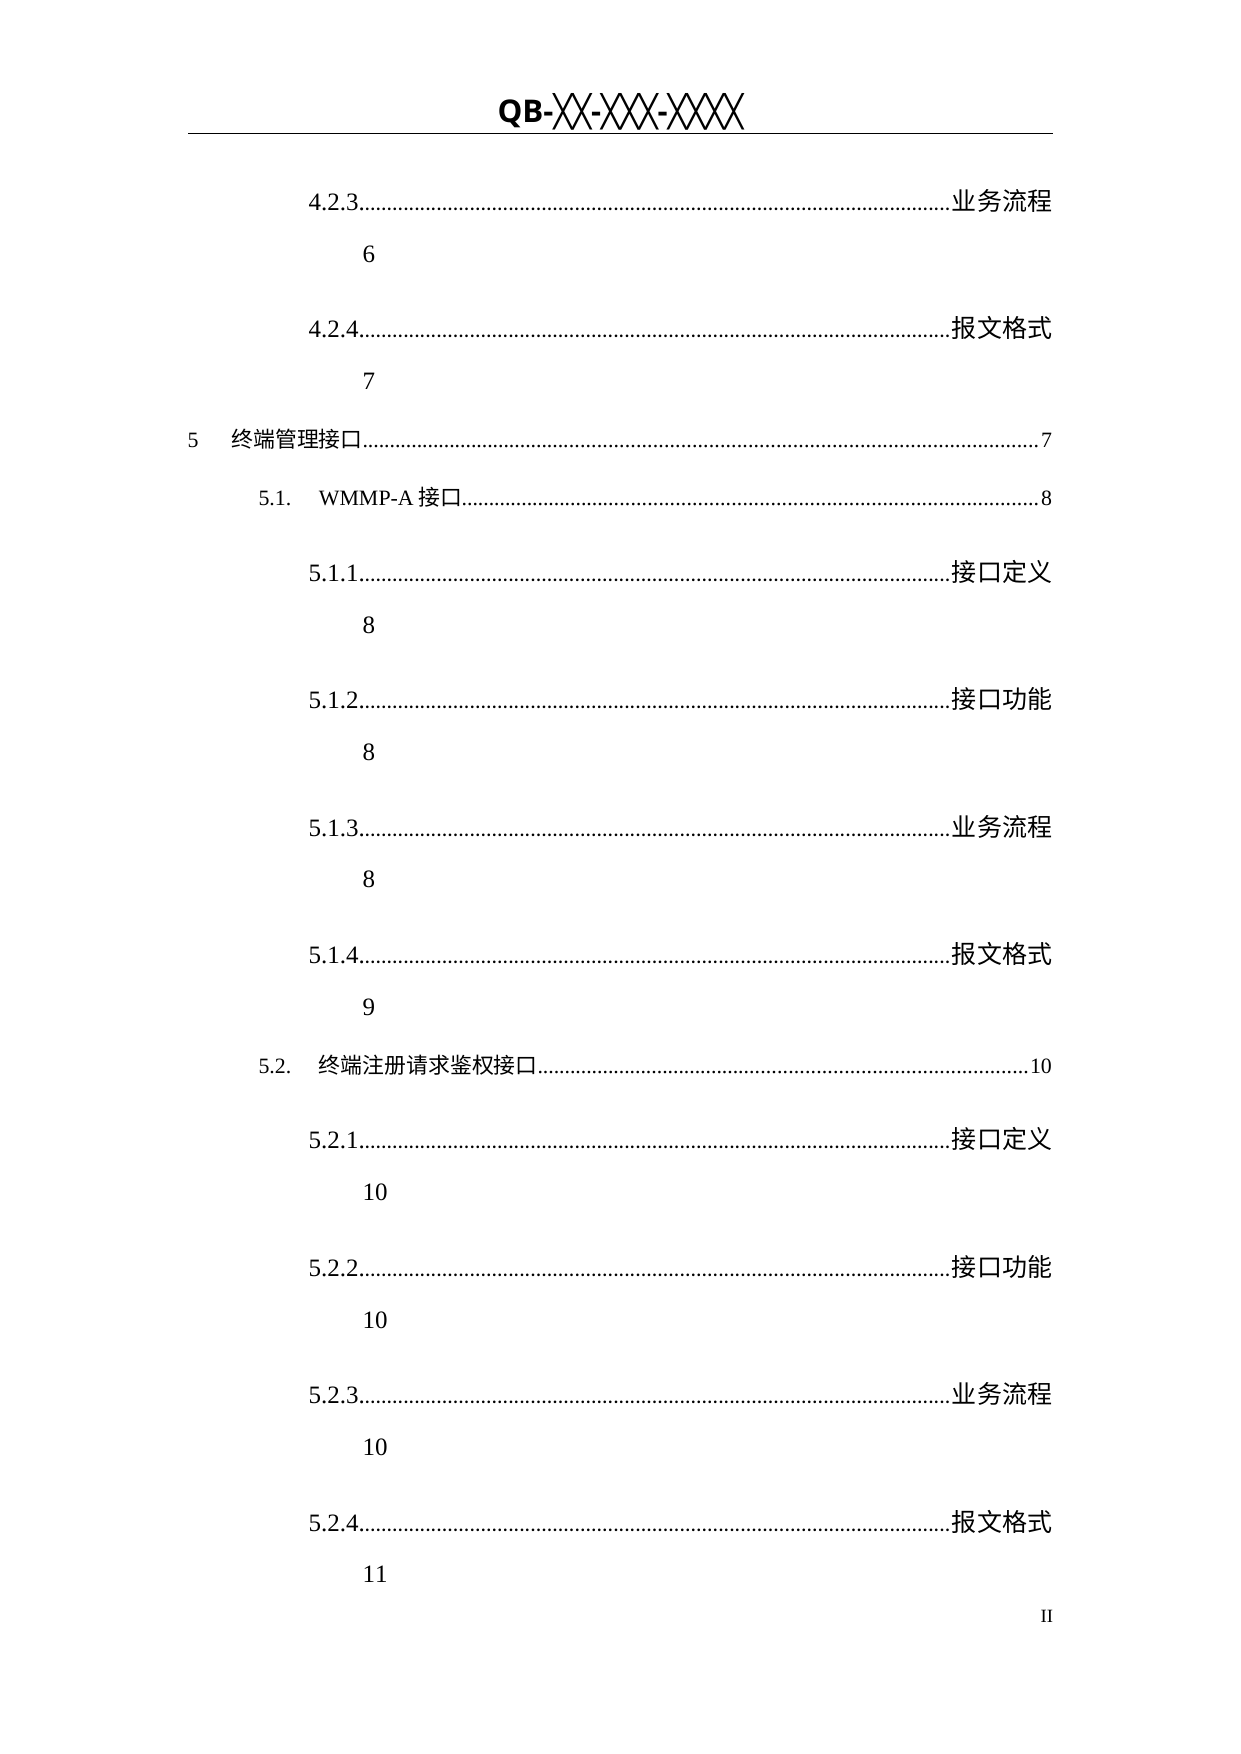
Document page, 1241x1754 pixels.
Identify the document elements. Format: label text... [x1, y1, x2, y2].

text 4.2.3. 业务流程 6 [287, 167, 1053, 269]
text 5.1.2. 接口功能 8 [287, 665, 1053, 768]
text 5.1.1. 接口定义 8 [287, 538, 1053, 640]
text 5.2.3. 业务流程 10 [287, 1360, 1053, 1463]
text 5 终端管理接口 7 [187, 422, 1053, 454]
text 5.2. 终端注册请求鉴权接口 10 [237, 1048, 1053, 1080]
text 5.1.3. 业务流程 8 [287, 793, 1053, 895]
text 5.2.2. 接口功能 10 [287, 1233, 1053, 1335]
text 5.1. WMMP-A接口 8 [237, 480, 1053, 512]
text 5.2.1. 接口定义 10 [287, 1106, 1053, 1208]
text 5.2.4. 报文格式 11 [287, 1488, 1053, 1590]
text 5.1.4. 报文格式 9 [287, 920, 1053, 1022]
text 4.2.4. 报文格式 7 [287, 294, 1053, 397]
